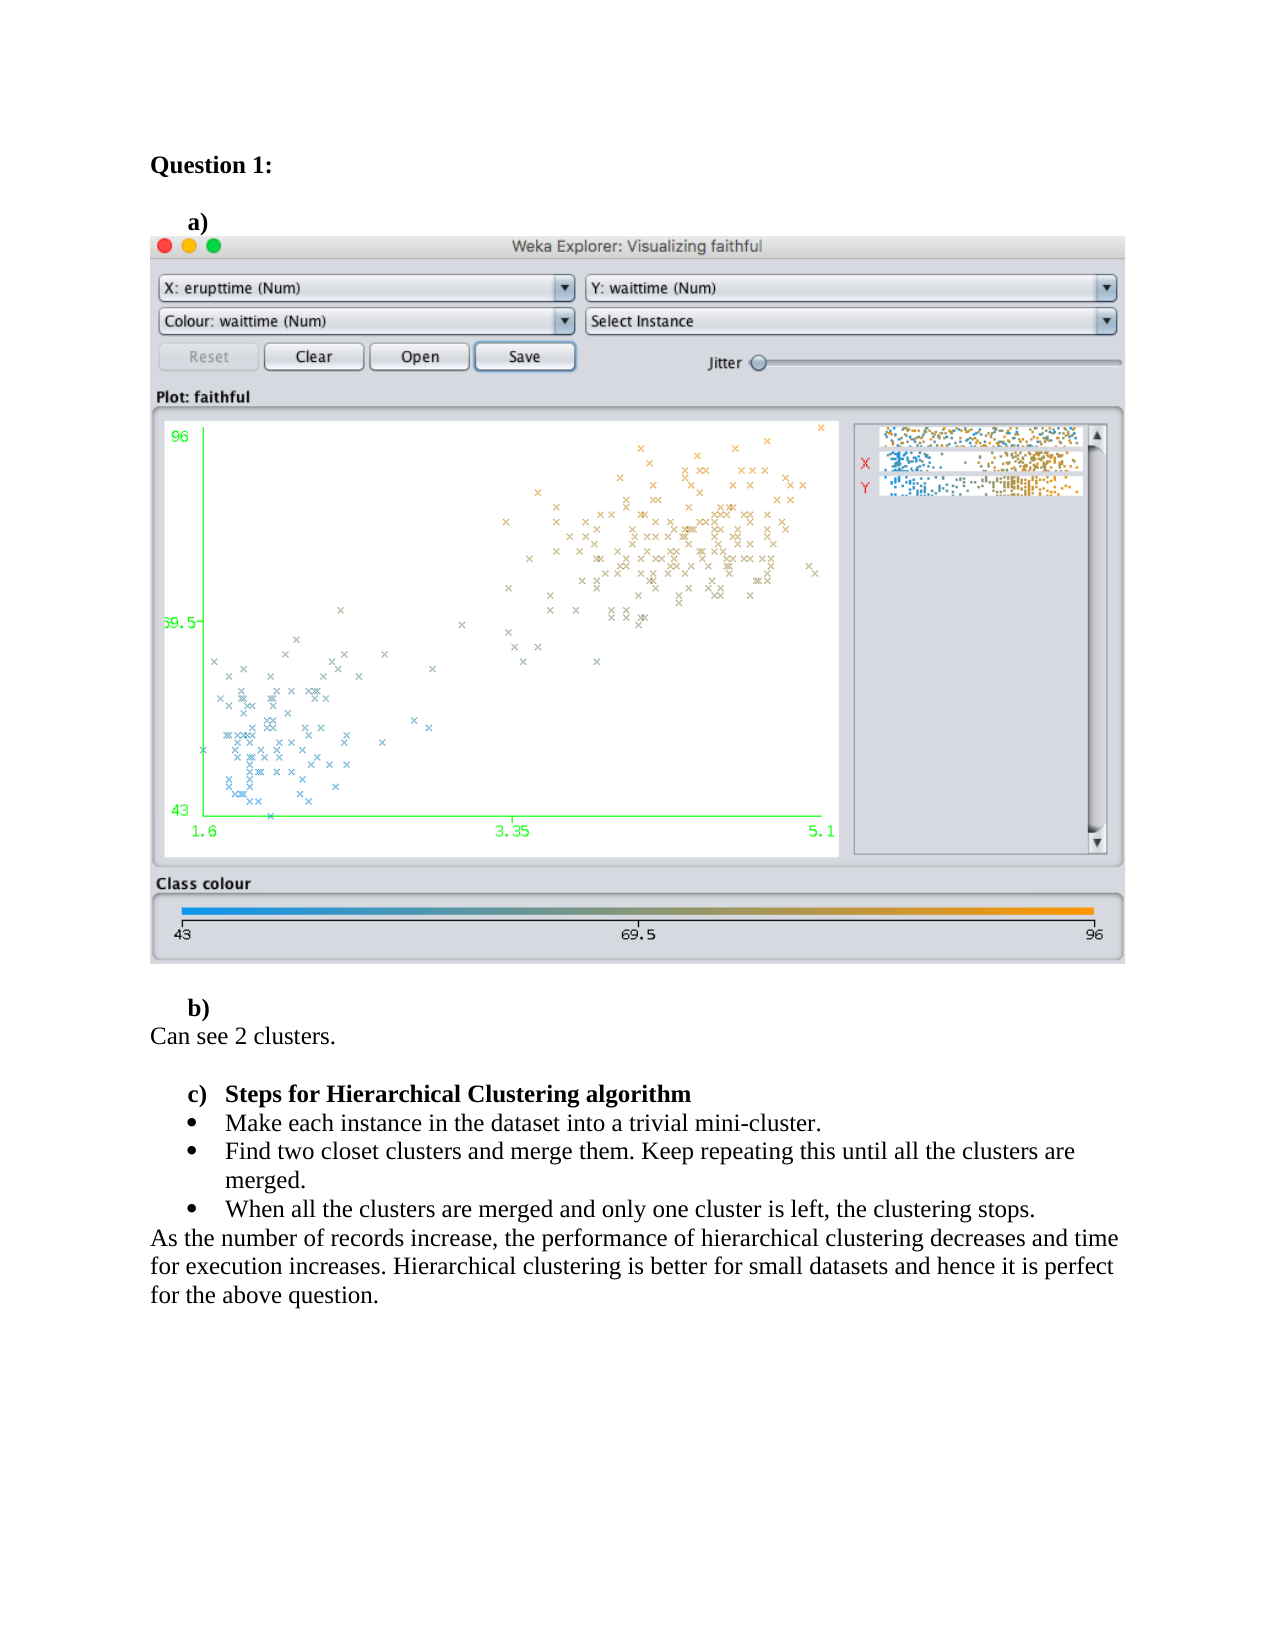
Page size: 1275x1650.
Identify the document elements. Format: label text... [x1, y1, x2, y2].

text Question 1: [150, 150, 1125, 179]
list Find two closet clusters and merge them. Keep repeating this until all the clusters are merged. [187, 1136, 1125, 1194]
picture [150, 236, 1125, 964]
list Make each instance in the dataset into a trivial mini-cluster. [187, 1108, 1125, 1136]
list Steps for Hierarchical Clustering algorithm [187, 1079, 1125, 1108]
text Can see 2 clusters. [150, 1021, 1125, 1050]
text As the number of records increase, the performance of hierarchical clustering decreases and time for execution increases. Hierarchical clustering is better for small datasets and hence it is perfect for the above question. [150, 1223, 1125, 1309]
list When all the clusters are merged and only one cluster is left, the clustering stops. [187, 1194, 1125, 1223]
